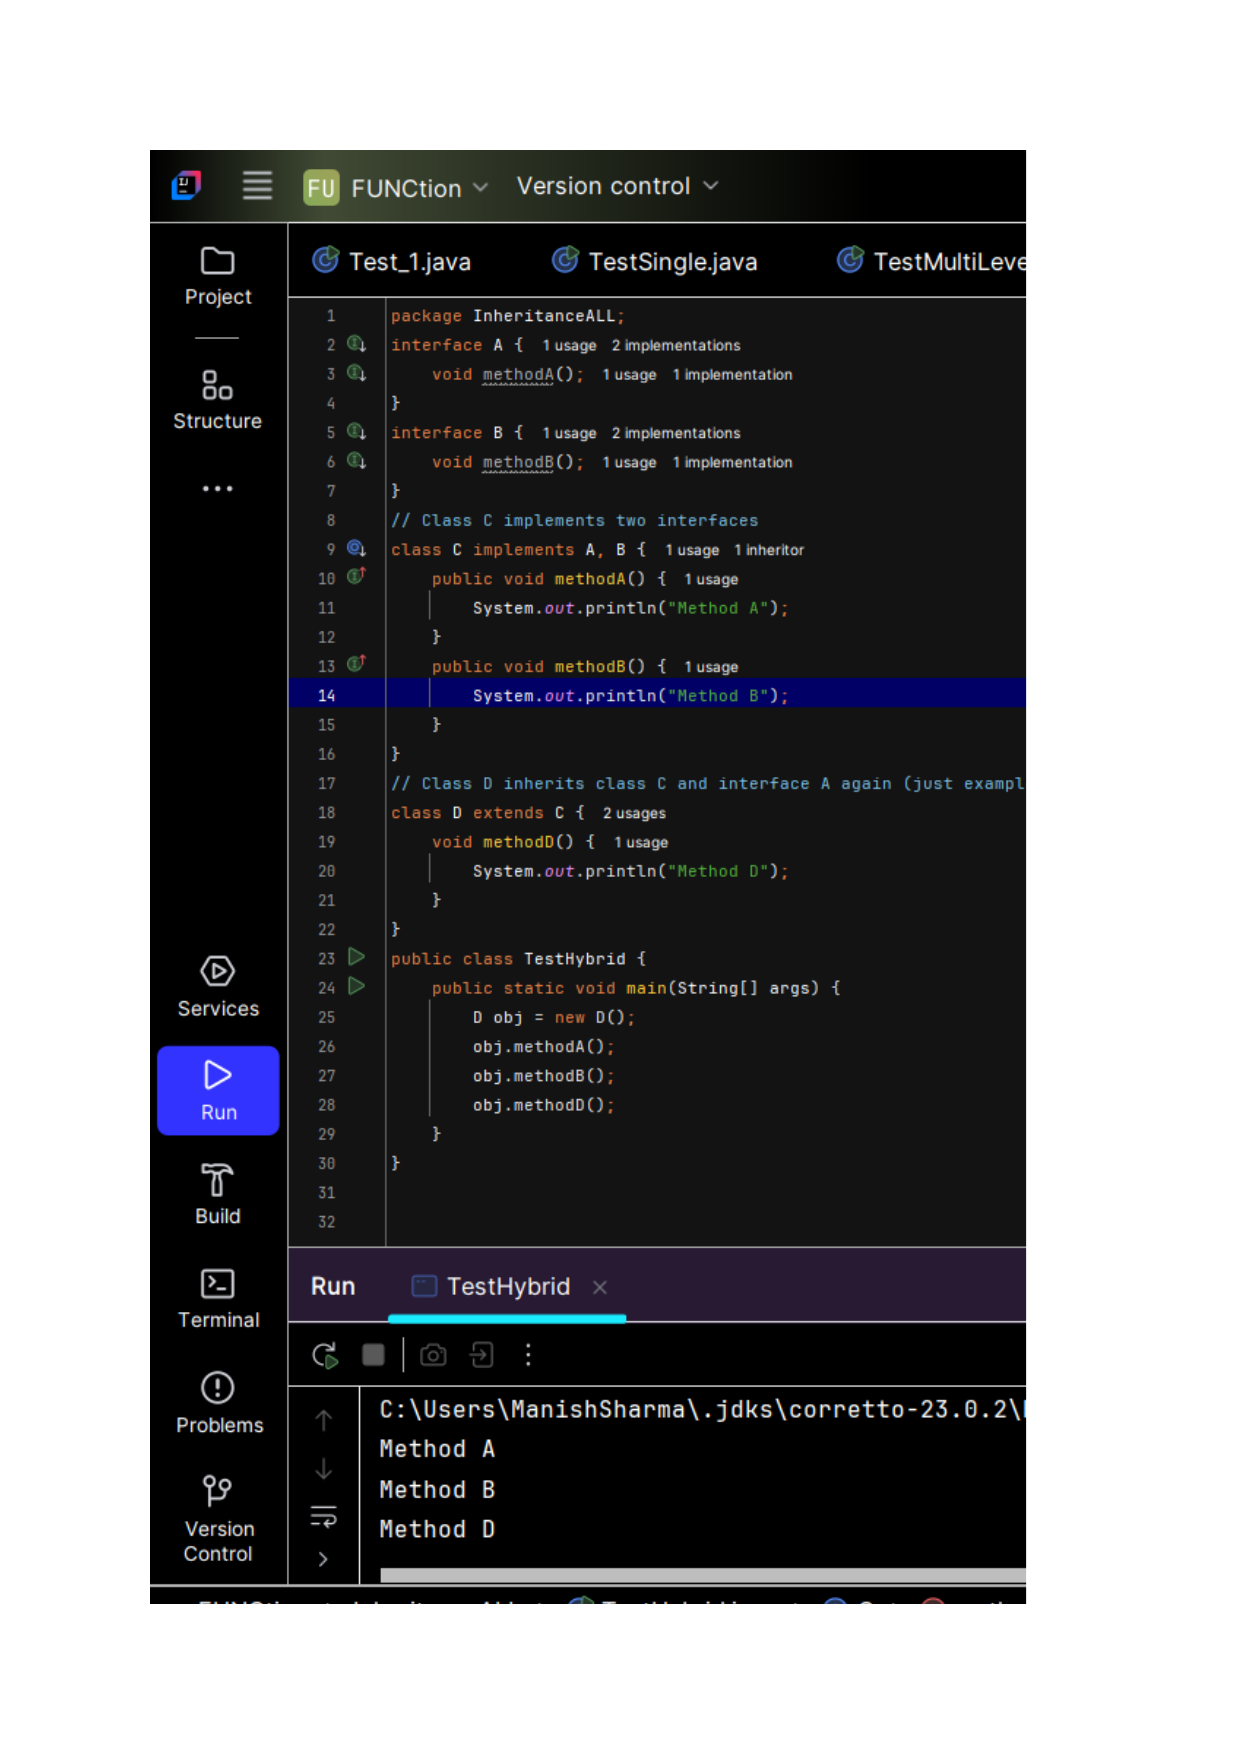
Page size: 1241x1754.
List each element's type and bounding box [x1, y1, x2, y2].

picture [150, 150, 1027, 1604]
